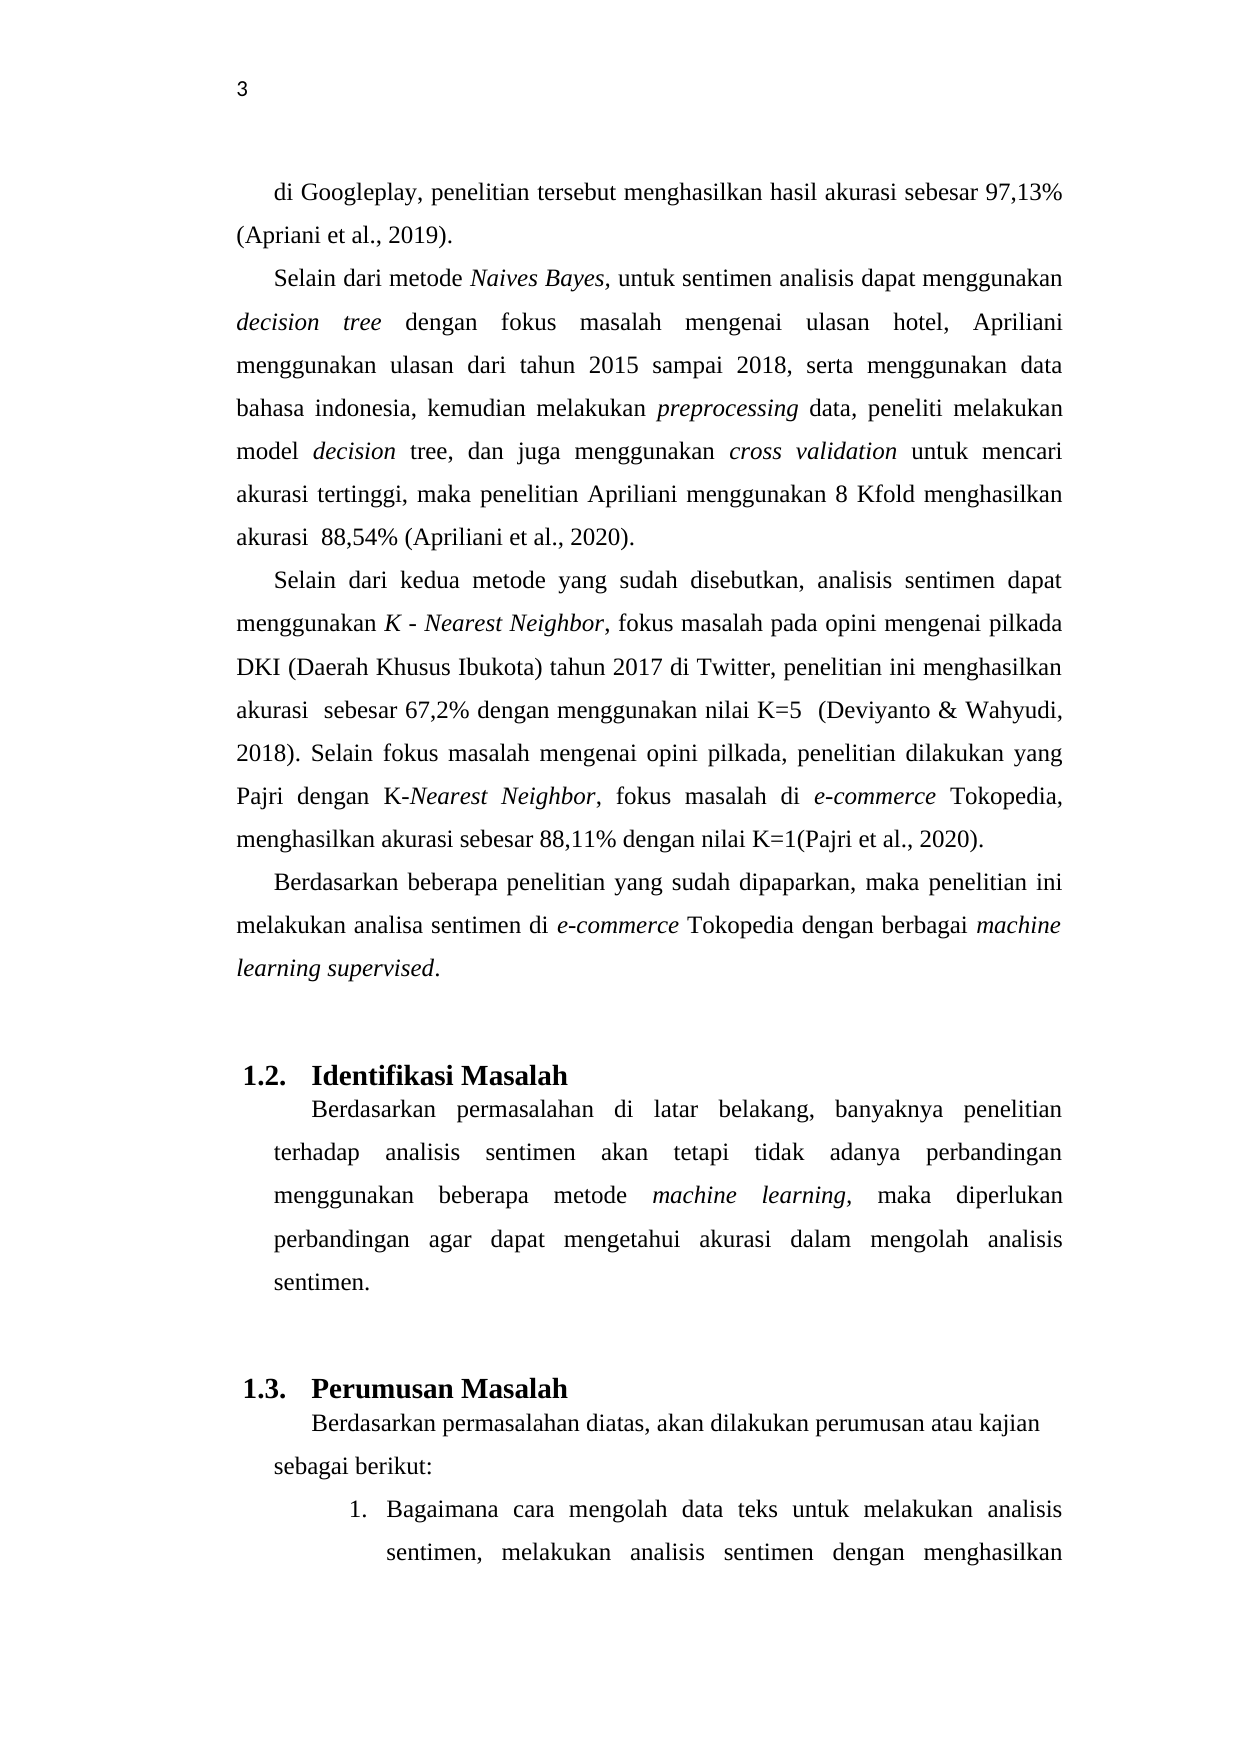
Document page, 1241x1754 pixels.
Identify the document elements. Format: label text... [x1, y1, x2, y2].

list sebagai berikut: [274, 1451, 1063, 1480]
list Selain dari metode Naives Bayes, untuk sentimen analisis dapat menggunakan decision tree dengan fokus masalah mengenai ulasan hotel, Apriliani menggunakan ulasan dari tahun 2015 sampai 2018, serta menggunakan data bahasa indonesia, kemudian melakukan preprocessing data, peneliti melakukan model decision tree, dan juga menggunakan cross validation untuk mencari akurasi tertinggi, maka penelitian Apriliani menggunakan 8 Kfold menghasilkan akurasi 88,54% (Apriliani et al., 2020). [236, 263, 1063, 551]
list Selain dari kedua metode yang sudah disebutkan, analisis sentimen dapat menggunakan K - Nearest Neighbor, fokus masalah pada opini mengenai pilkada DKI (Daerah Khusus Ibukota) tahun 2017 di Twitter, penelitian ini menghasilkan akurasi sebesar 67,2% dengan menggunakan nilai K=5 (Deviyanto & Wahyudi, 2018). Selain fokus masalah mengenai opini pilkada, penelitian dilakukan yang Pajri dengan K-Nearest Neighbor, fokus masalah di e-commerce Tokopedia, menghasilkan akurasi sebesar 88,11% dengan nilai K=1(Pajri et al., 2020). [236, 565, 1063, 853]
list Berdasarkan permasalahan diatas, akan dilakukan perumusan atau kajian [274, 1408, 1063, 1437]
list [349, 1494, 1063, 1566]
list di Googleplay, penelitian tersebut menghasilkan hasil akurasi sebesar 97,13% (Apriani et al., 2019). [236, 177, 1063, 249]
subtitle Identifikasi Masalah [242, 1058, 1063, 1092]
list Berdasarkan permasalahan di latar belakang, banyaknya penelitian terhadap analisis sentimen akan tetapi tidak adanya perbandingan menggunakan beberapa metode machine learning, maka diperlukan perbandingan agar dapat mengetahui akurasi dalam mengolah analisis sentimen. [274, 1094, 1063, 1296]
list Berdasarkan beberapa penelitian yang sudah dipaparkan, maka penelitian ini melakukan analisa sentimen di e-commerce Tokopedia dengan berbagai machine learning supervised. [236, 867, 1063, 982]
subtitle Perumusan Masalah [242, 1372, 1063, 1405]
